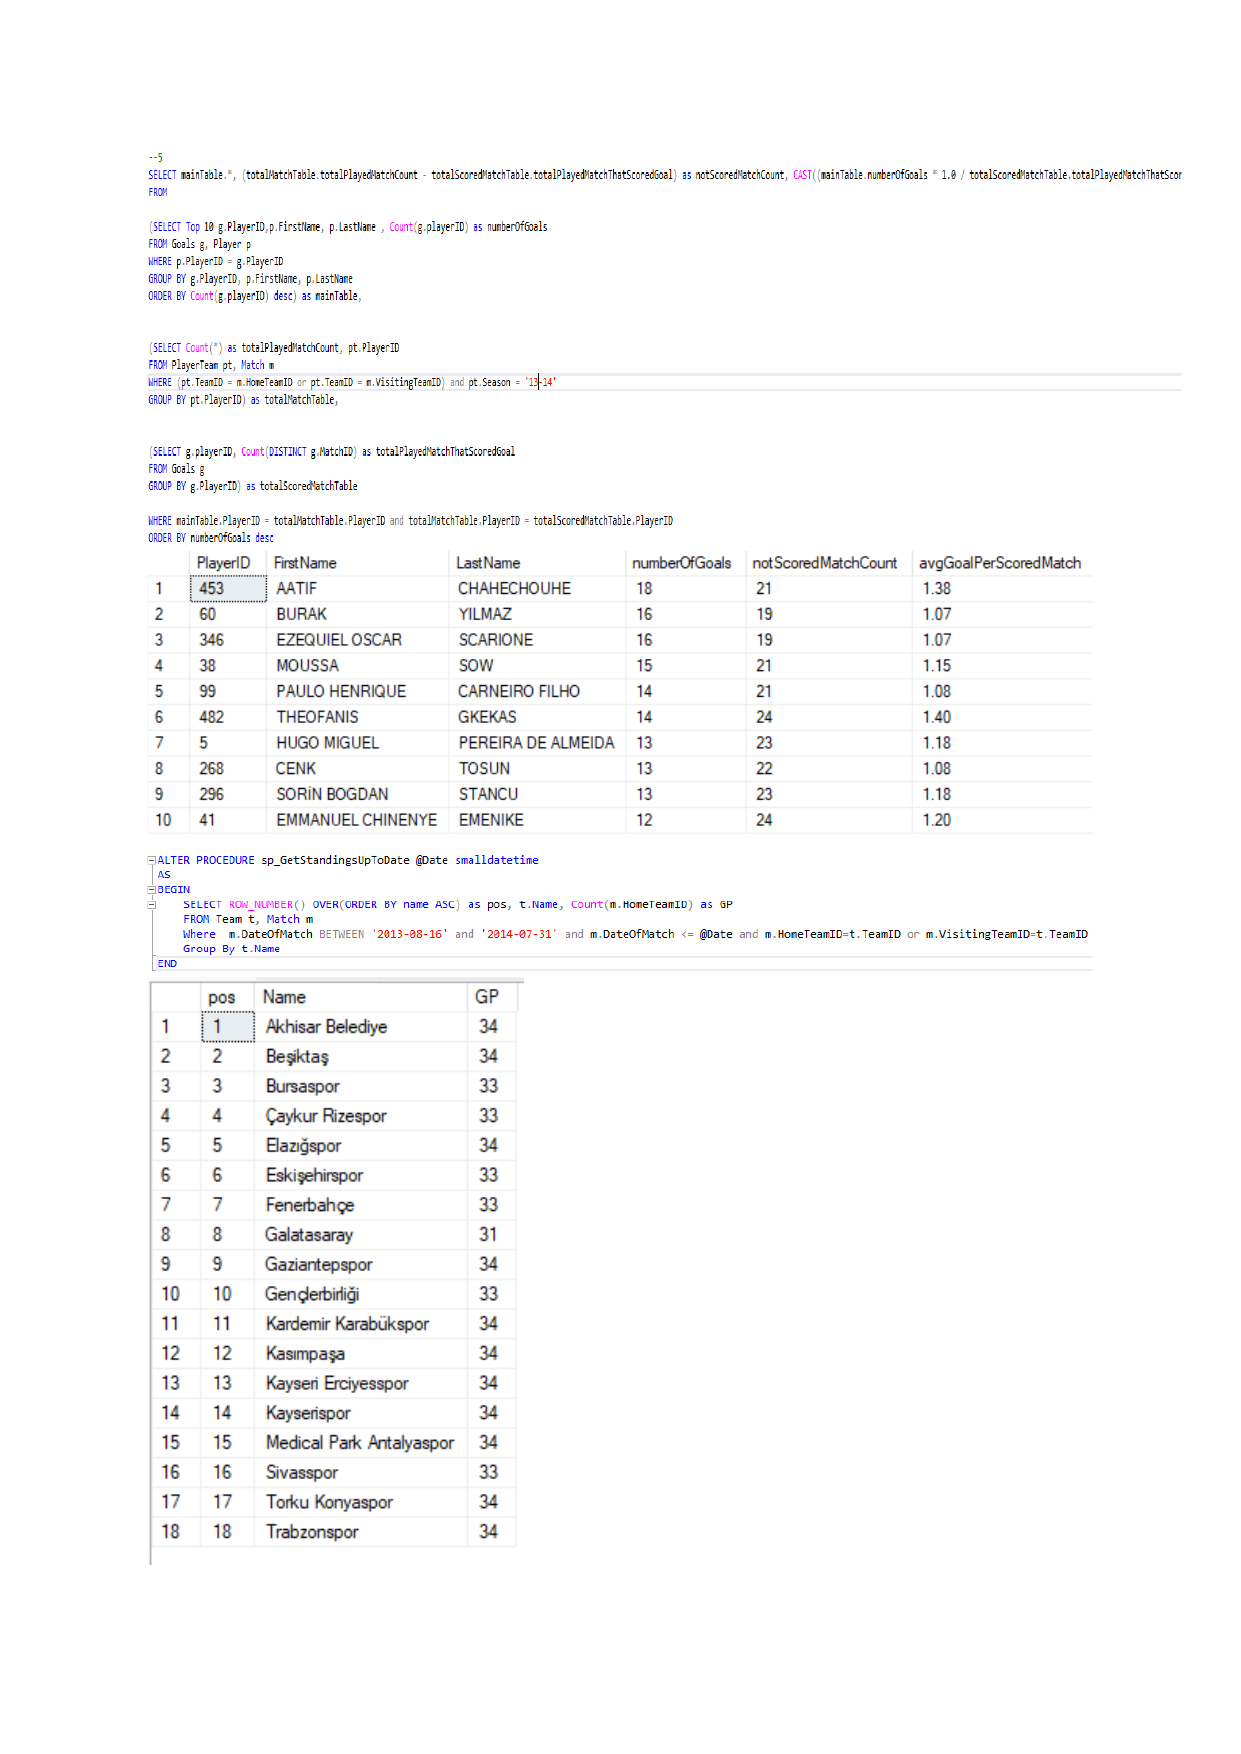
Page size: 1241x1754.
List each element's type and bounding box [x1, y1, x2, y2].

picture [147, 977, 525, 1565]
picture [147, 852, 1093, 975]
picture [147, 551, 1093, 834]
picture [147, 147, 1182, 550]
